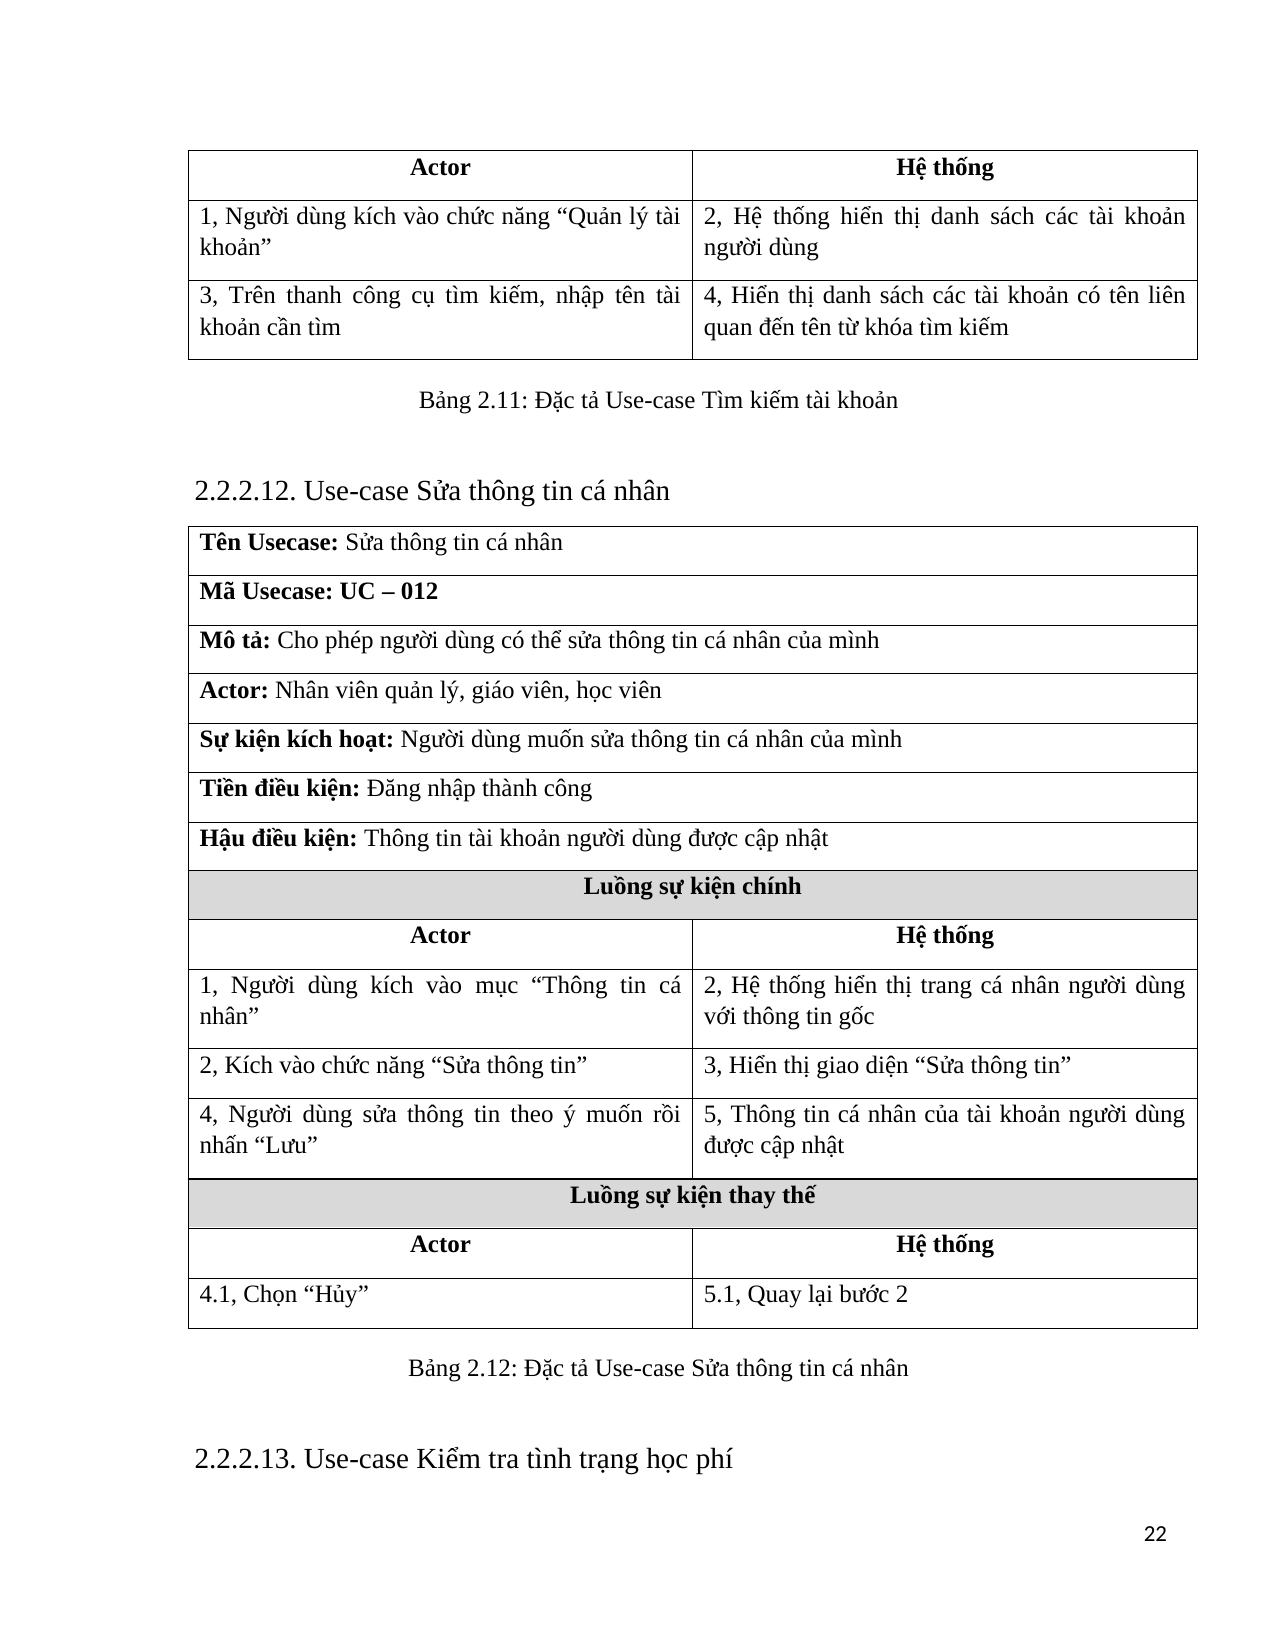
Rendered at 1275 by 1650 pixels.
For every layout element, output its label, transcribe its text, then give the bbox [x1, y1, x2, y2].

table_header Tên Usecase: Sửa thông tin cá nhân [189, 527, 1197, 574]
table_cell Actor [189, 920, 692, 969]
subtitle Bảng 2.12: Đặc tả Use-case Sửa thông tin cá nhân [150, 1353, 1167, 1382]
table_cell Tiền điều kiện: Đăng nhập thành công [189, 773, 1197, 822]
table_cell Actor [189, 151, 692, 200]
table_cell 4, Hiển thị danh sách các tài khoản có tên liên quan đến tên từ khóa tìm kiếm [693, 281, 1197, 359]
text 2.2.2.12. Use-case Sửa thông tin cá nhân [194, 473, 1167, 507]
table_cell Actor [189, 1229, 692, 1277]
table_cell 2, Hệ thống hiển thị trang cá nhân người dùng với thông tin gốc [693, 970, 1197, 1048]
table_cell 5.1, Quay lại bước 2 [693, 1279, 1197, 1327]
table_cell 4, Người dùng sửa thông tin theo ý muốn rồi nhấn “Lưu” [189, 1099, 692, 1178]
table_cell 2, Kích vào chức năng “Sửa thông tin” [189, 1049, 692, 1098]
table_cell Hệ thống [693, 920, 1197, 969]
table_cell 5, Thông tin cá nhân của tài khoản người dùng được cập nhật [693, 1099, 1197, 1178]
table_cell 2, Hệ thống hiển thị danh sách các tài khoản người dùng [693, 201, 1197, 279]
table_cell Hậu điều kiện: Thông tin tài khoản người dùng được cập nhật [189, 823, 1197, 870]
table_cell 1, Người dùng kích vào chức năng “Quản lý tài khoản” [189, 201, 692, 279]
table_cell Actor: Nhân viên quản lý, giáo viên, học viên [189, 674, 1197, 723]
subtitle Bảng 2.11: Đặc tả Use-case Tìm kiếm tài khoản [150, 385, 1167, 414]
table_cell 3, Hiển thị giao diện “Sửa thông tin” [693, 1049, 1197, 1098]
table_cell Hệ thống [693, 1229, 1197, 1277]
table_cell Luồng sự kiện chính [189, 871, 1197, 919]
table_cell Sự kiện kích hoạt: Người dùng muốn sửa thông tin cá nhân của mình [189, 724, 1197, 772]
text 2.2.2.13. Use-case Kiểm tra tình trạng học phí [194, 1442, 1167, 1475]
table_cell 3, Trên thanh công cụ tìm kiếm, nhập tên tài khoản cần tìm [189, 281, 692, 359]
table_cell 1, Người dùng kích vào mục “Thông tin cá nhân” [189, 970, 692, 1048]
table_header Luồng sự kiện thay thế [189, 1180, 1197, 1227]
table_cell Mô tả: Cho phép người dùng có thể sửa thông tin cá nhân của mình [189, 626, 1197, 673]
table_cell Hệ thống [693, 151, 1197, 200]
table_cell 4.1, Chọn “Hủy” [189, 1279, 692, 1327]
table_cell Mã Usecase: UC – 012 [189, 576, 1197, 624]
